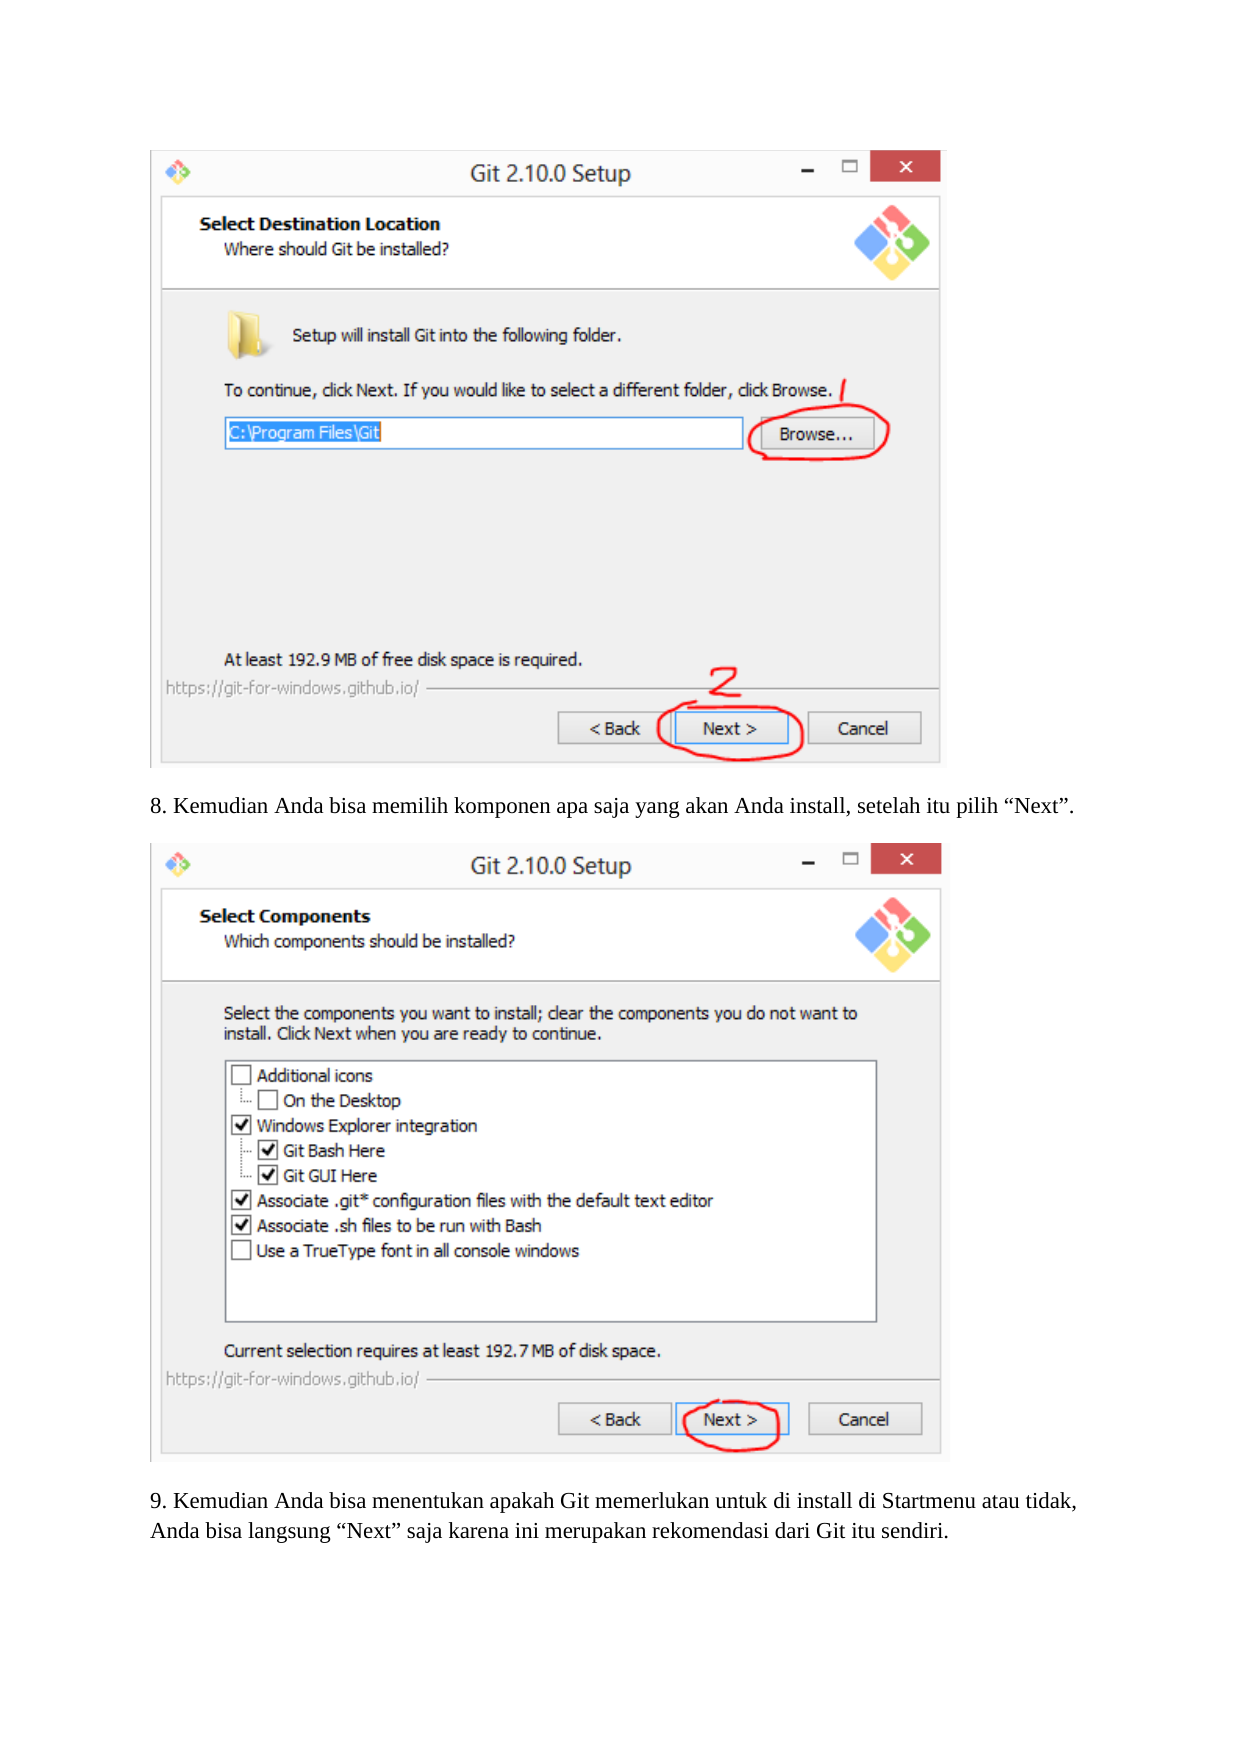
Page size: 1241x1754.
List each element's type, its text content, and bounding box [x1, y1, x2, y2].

text 8. Kemudian Anda bisa memilih komponen apa saja yang akan Anda install, setelah itu pilih “Next”. [150, 792, 1090, 818]
text 9. Kemudian Anda bisa menentukan apakah Git memerlukan untuk di install di Startmenu atau tidak, Anda bisa langsung “Next” saja karena ini merupakan rekomendasi dari Git itu sendiri. [150, 1487, 1090, 1543]
picture [150, 150, 947, 768]
picture [150, 843, 951, 1462]
